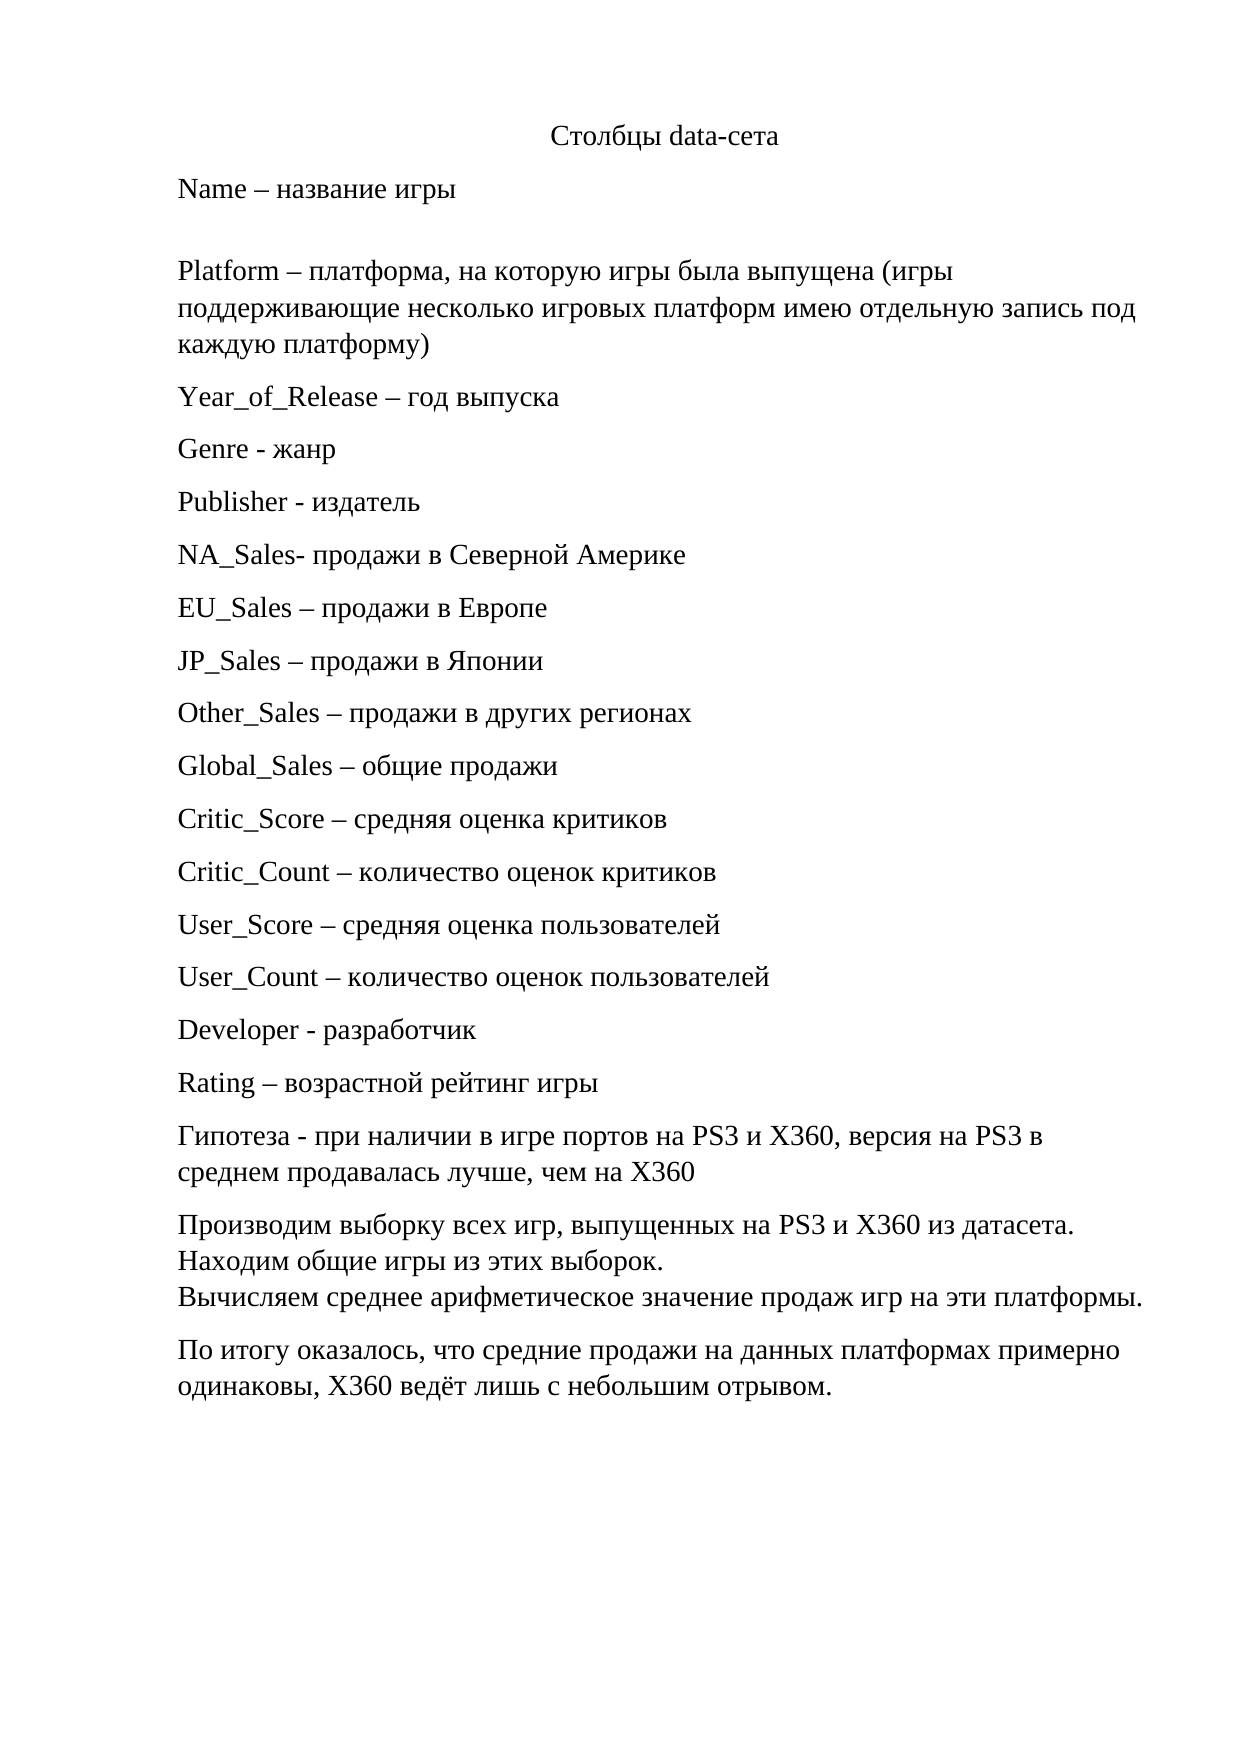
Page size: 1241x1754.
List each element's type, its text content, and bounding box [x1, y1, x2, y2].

text EU_Sales – продажи в Европе [177, 590, 1152, 623]
text Developer - разработчик [177, 1012, 1152, 1046]
text Genre - жанр [177, 431, 1152, 465]
text Publisher - издатель [177, 484, 1152, 518]
text User_Count – количество оценок пользователей [177, 959, 1152, 993]
text По итогу оказалось, что средние продажи на данных платформах примерно одинаковы, X360 ведёт лишь с небольшим отрывом. [177, 1332, 1152, 1402]
text Гипотеза - при наличии в игре портов на PS3 и X360, версия на PS3 в среднем продавалась лучше, чем на X360 [177, 1118, 1152, 1188]
text Critic_Score – средняя оценка критиков [177, 801, 1152, 835]
text Platform – платформа, на которую игры была выпущена (игры поддерживающие несколько игровых платформ имею отдельную запись под каждую платформу) [177, 253, 1152, 359]
text Столбцы data-сета [177, 118, 1152, 152]
text Critic_Count – количество оценок критиков [177, 854, 1152, 887]
text NA_Sales- продажи в Северной Америке [177, 537, 1152, 571]
text Rating – возрастной рейтинг игры [177, 1065, 1152, 1099]
text Производим выборку всех игр, выпущенных на PS3 и X360 из датасета. Находим общие игры из этих выборок. Вычисляем среднее арифметическое значение продаж игр на эти платформы. [177, 1207, 1152, 1313]
text User_Score – средняя оценка пользователей [177, 907, 1152, 940]
text Name – название игры [177, 171, 1152, 235]
text Global_Sales – общие продажи [177, 748, 1152, 782]
text Year_of_Release – год выпуска [177, 379, 1152, 412]
text Other_Sales – продажи в других регионах [177, 696, 1152, 729]
text JP_Sales – продажи в Японии [177, 643, 1152, 676]
